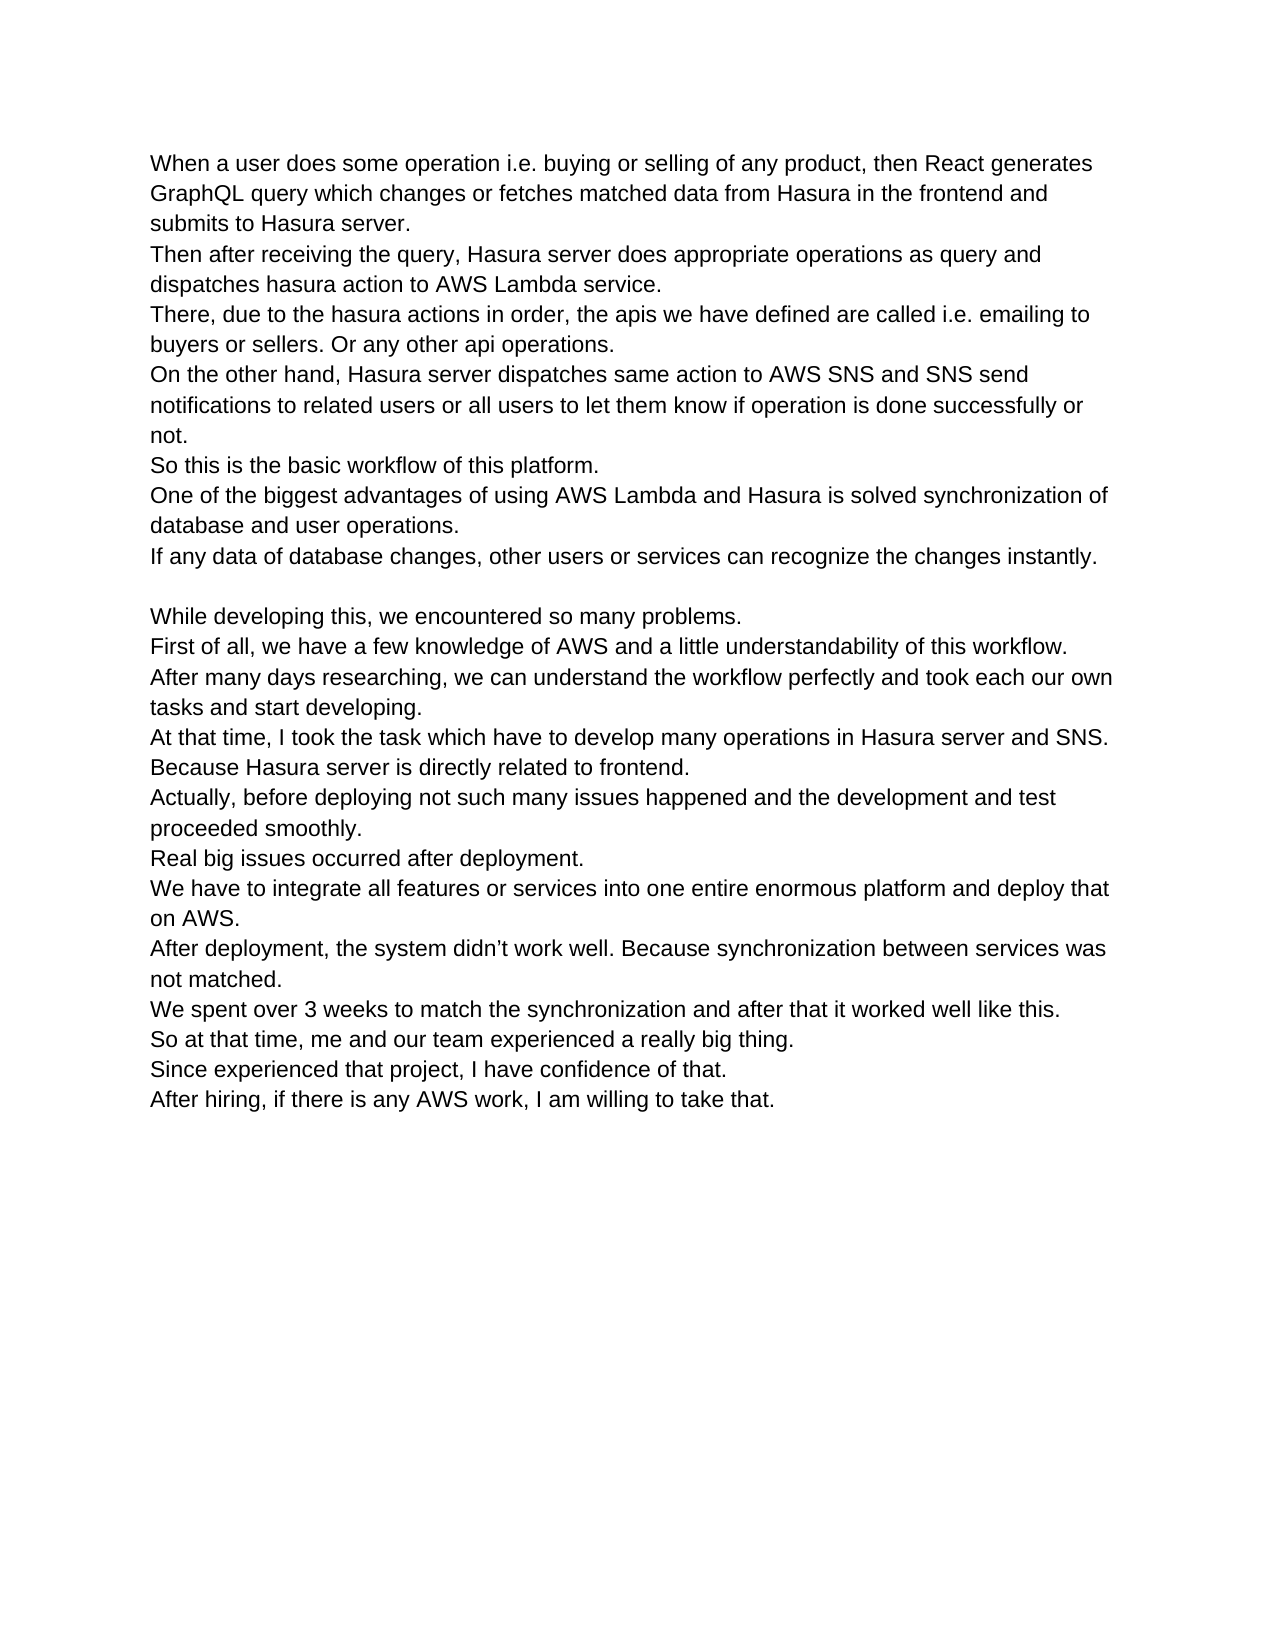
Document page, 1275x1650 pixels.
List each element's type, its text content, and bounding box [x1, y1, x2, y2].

text If any data of database changes, other users or services can recognize the changes instantly. [150, 543, 1125, 569]
text After many days researching, we can understand the workflow perfectly and took each our own tasks and start developing. [150, 663, 1125, 720]
text On the other hand, Hasura server dispatches same action to AWS SNS and SNS send notifications to related users or all users to let them know if operation is done successfully or not. [150, 361, 1125, 448]
text After hiring, if there is any AWS work, I am willing to take that. [150, 1086, 1125, 1113]
text Since experienced that project, I have confidence of that. [150, 1056, 1125, 1083]
text One of the biggest advantages of using AWS Lambda and Hasura is solved synchronization of database and user operations. [150, 482, 1125, 539]
text Real big issues occurred after deployment. [150, 845, 1125, 871]
text First of all, we have a few knowledge of AWS and a little understandability of this workflow. [150, 633, 1125, 660]
text At that time, I took the task which have to develop many operations in Hasura server and SNS. [150, 724, 1125, 750]
text Then after receiving the query, Hasura server does appropriate operations as query and dispatches hasura action to AWS Lambda service. [150, 241, 1125, 297]
text So this is the basic workflow of this platform. [150, 452, 1125, 478]
text Because Hasura server is directly related to frontend. [150, 754, 1125, 781]
text So at that time, me and our team experienced a really big thing. [150, 1026, 1125, 1052]
text We spent over 3 weeks to match the synchronization and after that it worked well like this. [150, 996, 1125, 1022]
text After deployment, the system didn’t work well. Because synchronization between services was not matched. [150, 935, 1125, 992]
text When a user does some operation i.e. buying or selling of any product, then React generates GraphQL query which changes or fetches matched data from Hasura in the frontend and submits to Hasura server. [150, 150, 1125, 237]
text There, due to the hasura actions in order, the apis we have defined are called i.e. emailing to buyers or sellers. Or any other api operations. [150, 301, 1125, 358]
text We have to integrate all features or services into one entire enormous platform and deploy that on AWS. [150, 875, 1125, 932]
text While developing this, we encountered so many problems. [150, 603, 1125, 629]
text Actually, before deploying not such many issues happened and the development and test proceeded smoothly. [150, 784, 1125, 841]
